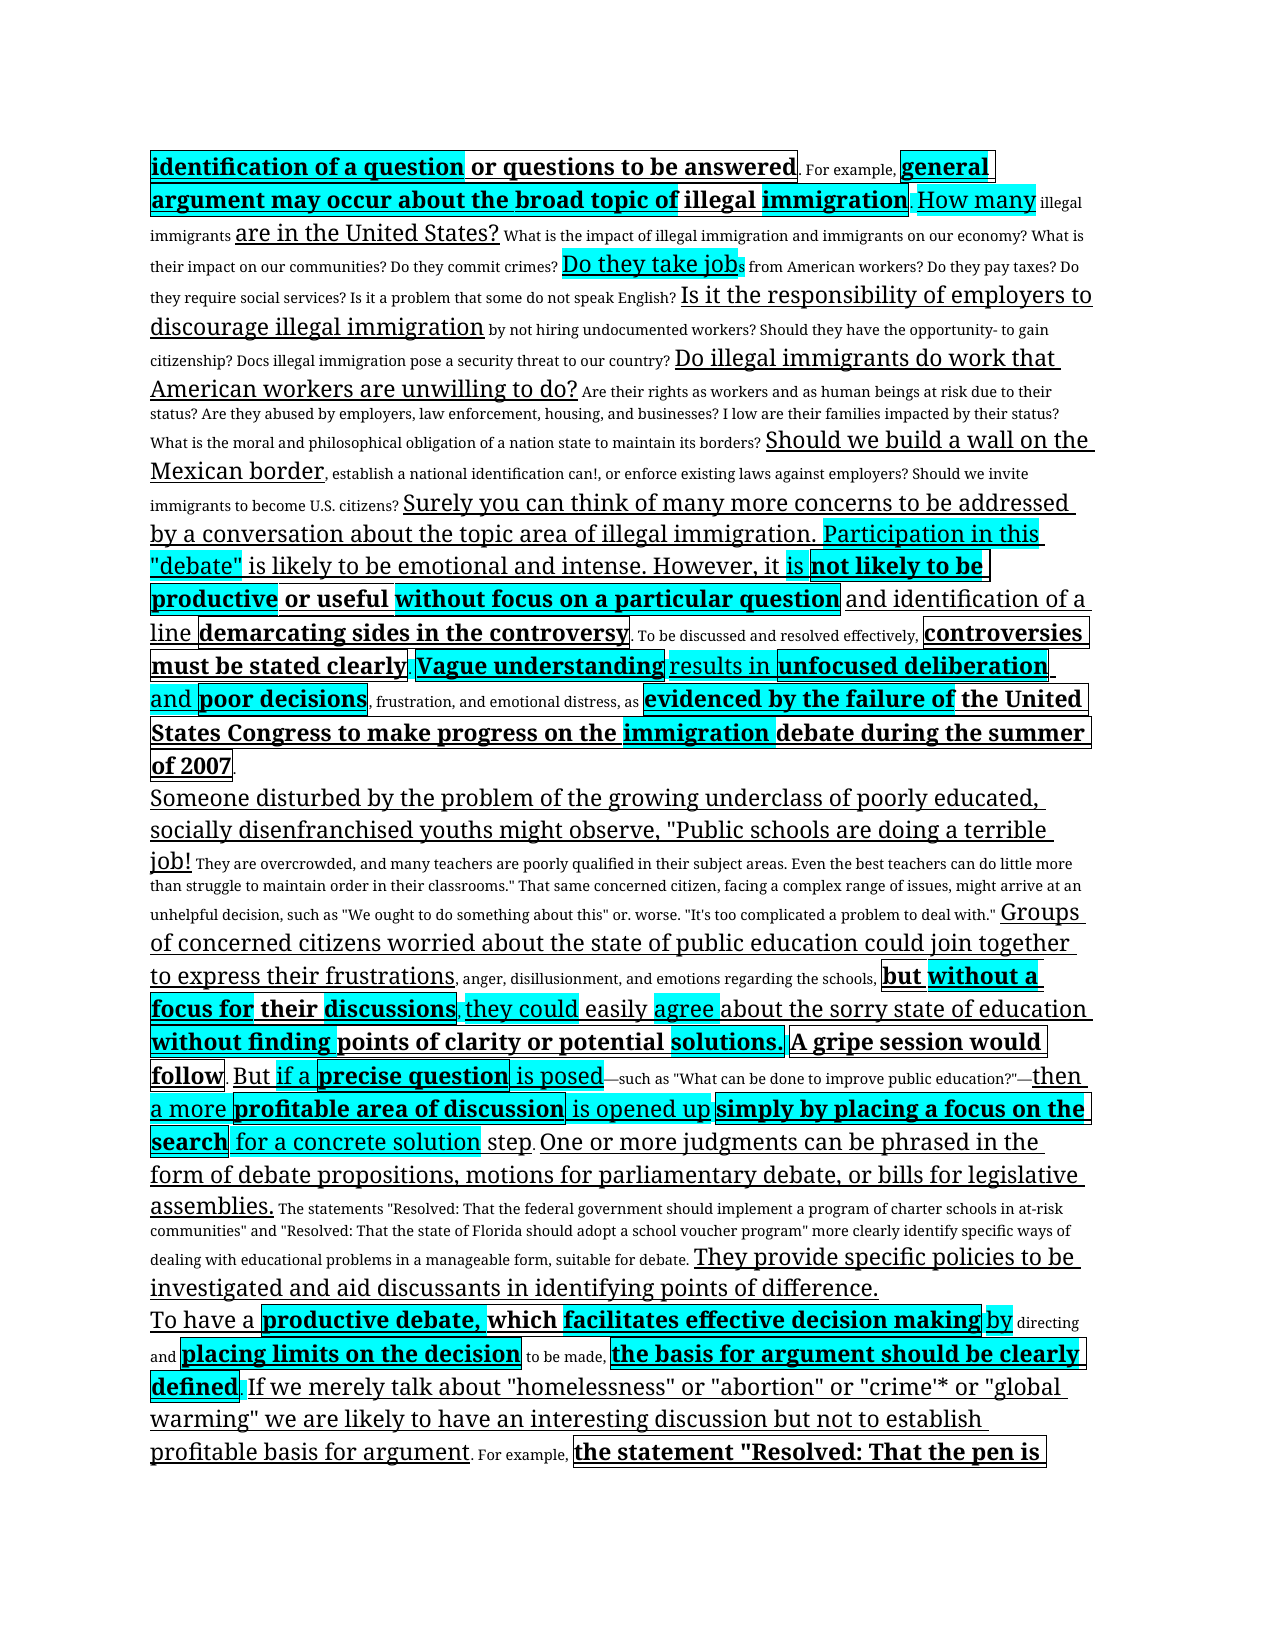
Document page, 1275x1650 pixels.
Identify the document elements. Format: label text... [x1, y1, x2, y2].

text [150, 1303, 1095, 1468]
text Someone disturbed by the problem of the growing underclass of poorly educated, socially disenfranchised youths might observe, "Public schools are doing a terrible job! They are overcrowded, and many teachers are poorly qualified in their subject areas. Even the best teachers can do little more than struggle to maintain order in their classrooms." That same concerned citizen, facing a complex range of issues, might arrive at an unhelpful decision, such as "We ought to do something about this" or. worse. "It's too complicated a problem to deal with." Groups of concerned citizens worried about the state of public education could join together to express their frustrations, anger, disillusionment, and emotions regarding the schools, but without a focus for their discussions, they could easily agree about the sorry state of education without finding points of clarity or potential solutions. A gripe session would follow. But if a precise question is posed—such as "What can be done to improve public education?"—then a more profitable area of discussion is opened up simply by placing a focus on the search for a concrete solution step. One or more judgments can be phrased in the form of debate propositions, motions for parliamentary debate, or bills for legislative assemblies. The statements "Resolved: That the federal government should implement a program of charter schools in at-risk communities" and "Resolved: That the state of Florida should adopt a school voucher program" more clearly identify specific ways of dealing with educational problems in a manageable form, suitable for debate. They provide specific policies to be investigated and aid discussants in identifying points of difference. [150, 782, 1095, 1303]
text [150, 150, 1095, 782]
